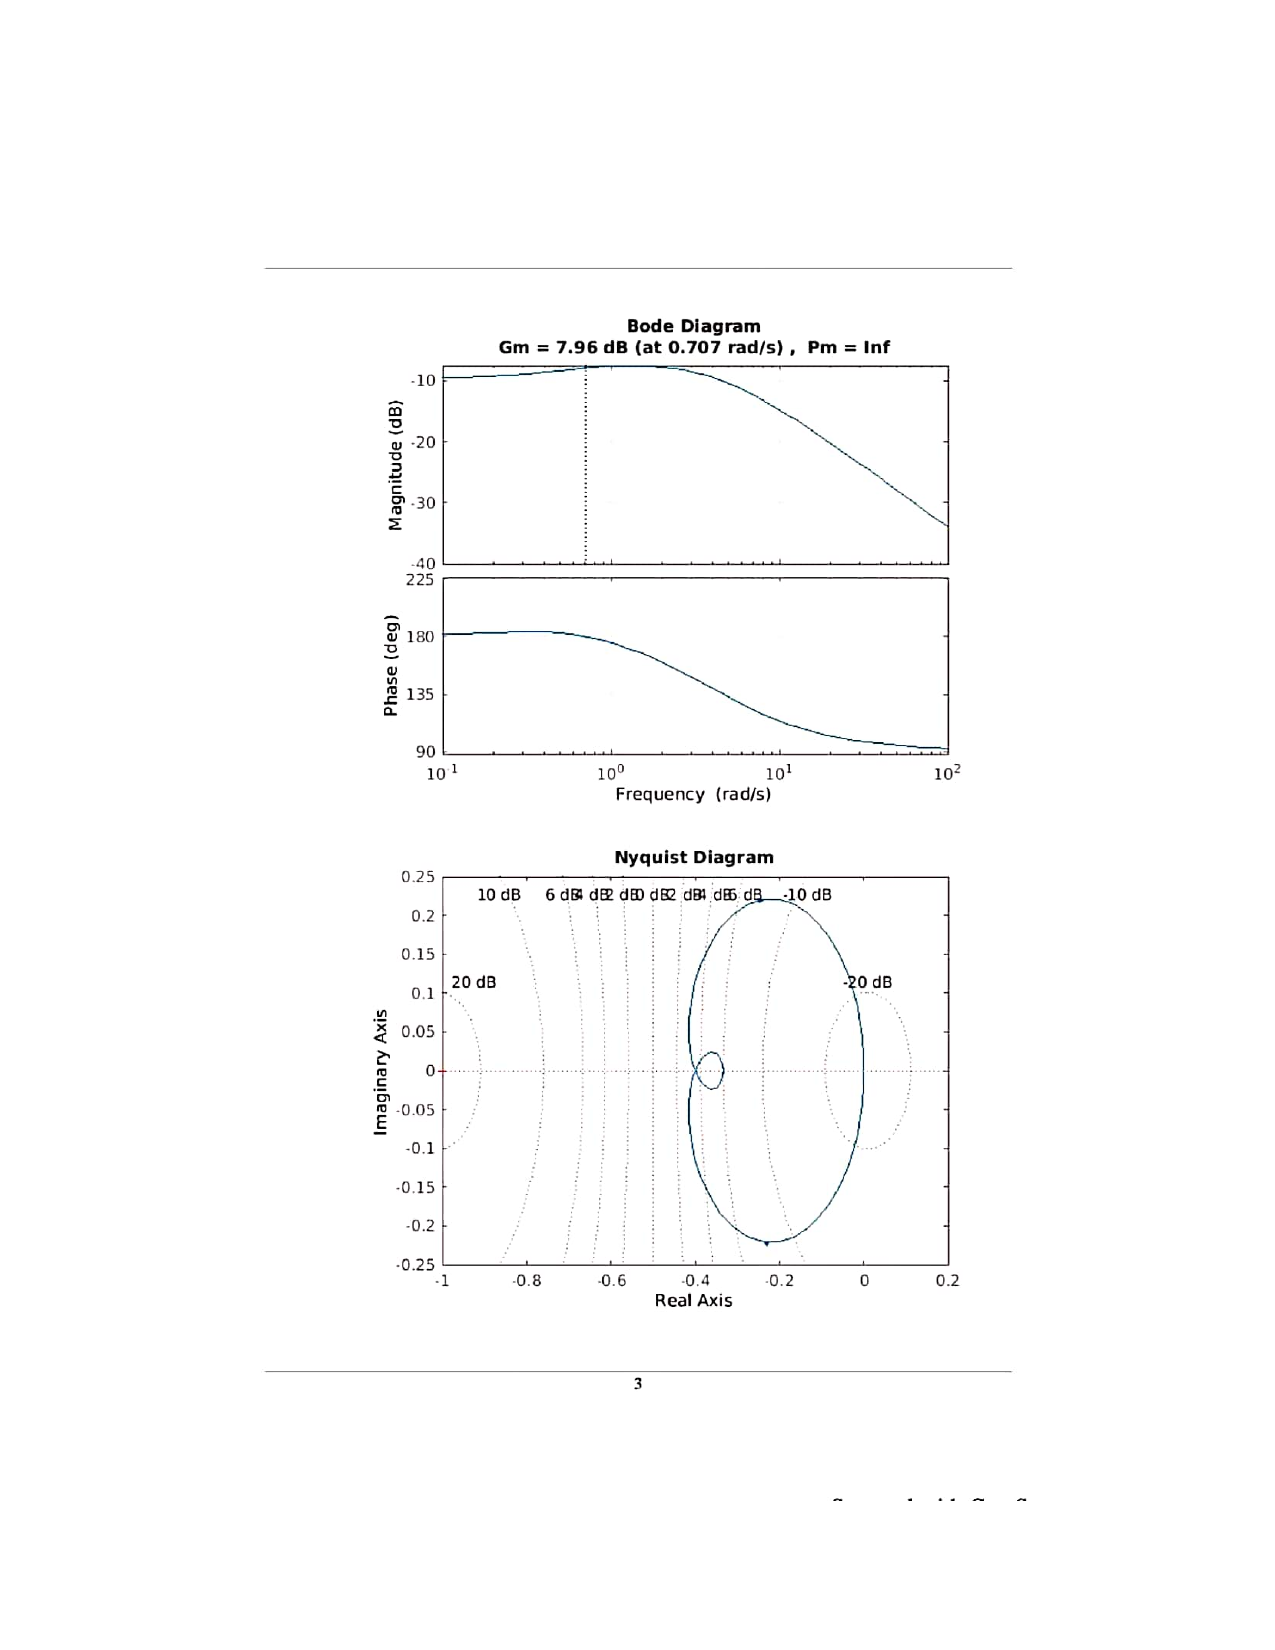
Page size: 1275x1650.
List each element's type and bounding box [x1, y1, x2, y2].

picture [150, 150, 1125, 1501]
